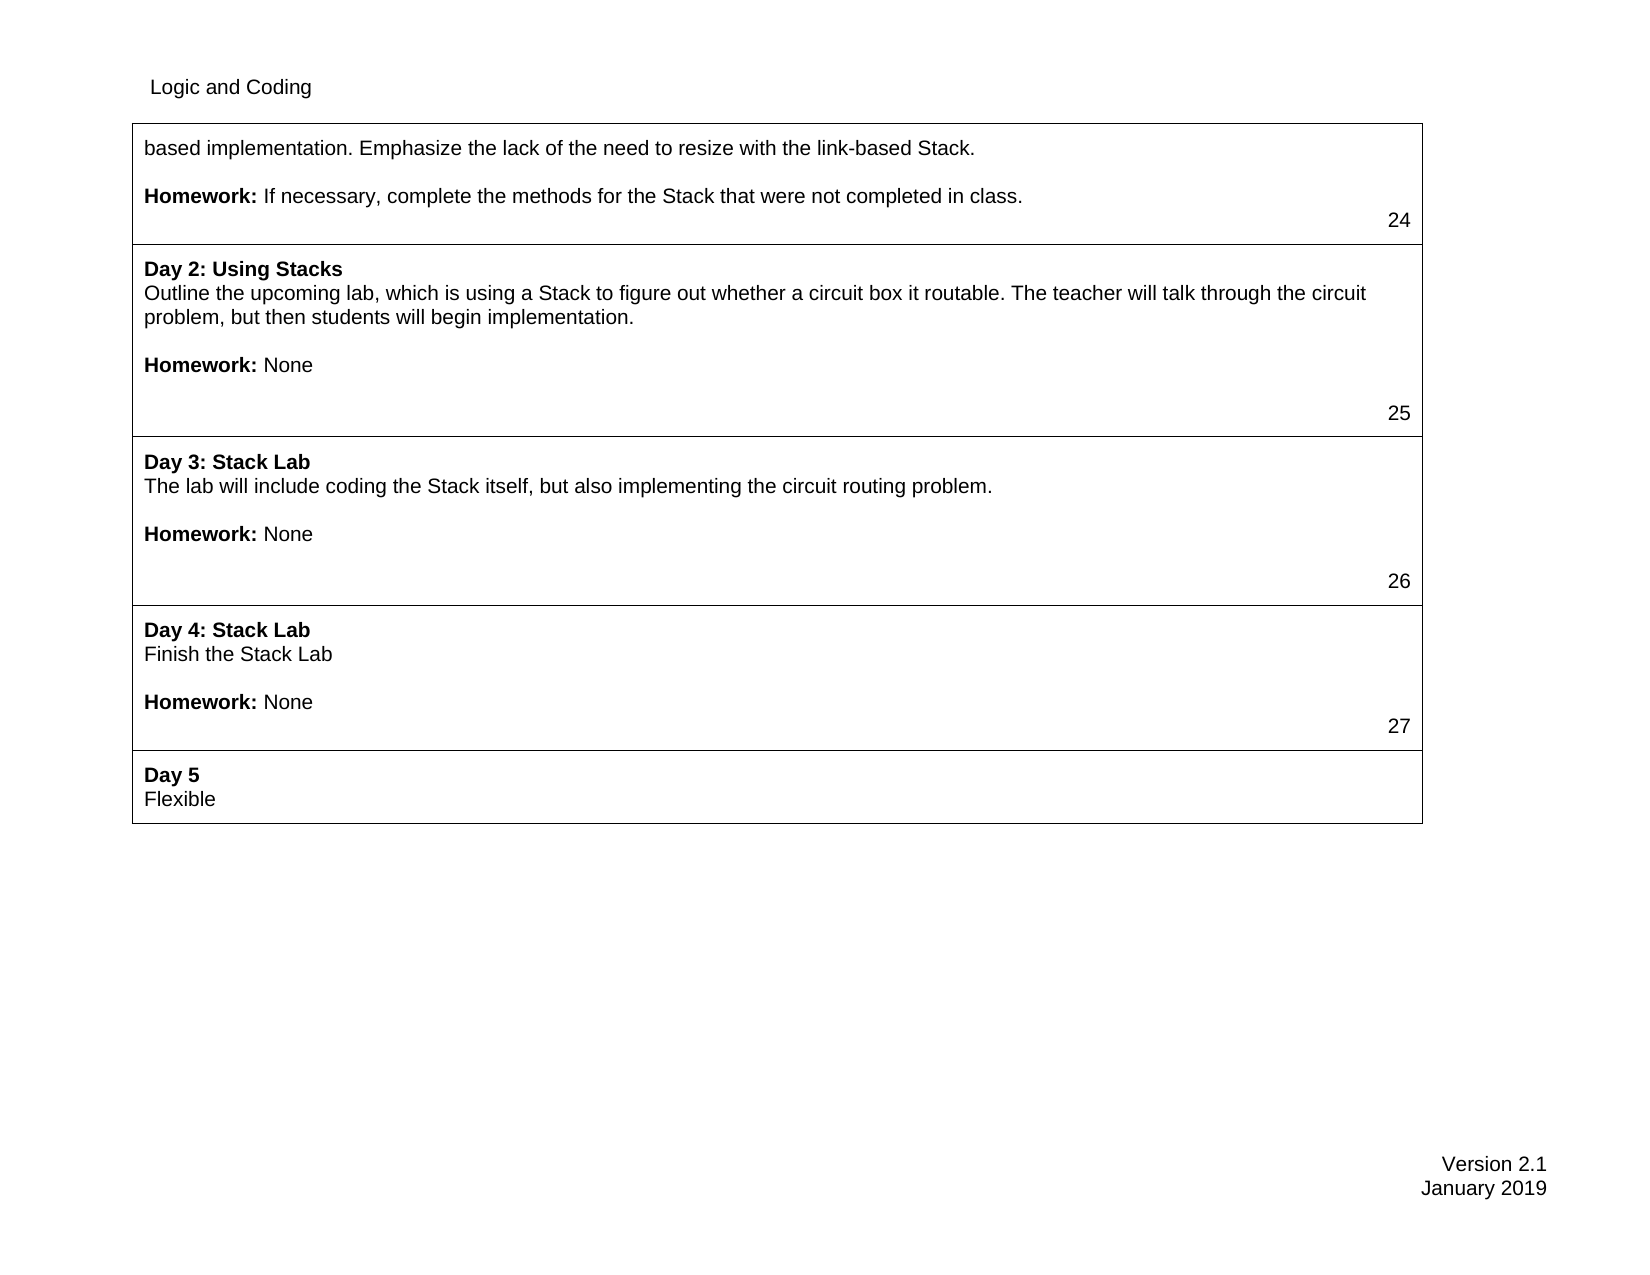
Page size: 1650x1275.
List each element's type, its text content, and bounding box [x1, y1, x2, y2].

table_cell Day 4: Stack Lab Finish the Stack Lab Homework: None 27 [133, 606, 1422, 750]
table_cell Day 3: Stack Lab The lab will include coding the Stack itself, but also implementing the circuit routing problem. Homework: None 26 [133, 437, 1422, 605]
table_cell Day 2: Using Stacks Outline the upcoming lab, which is using a Stack to figure out whether a circuit box it routable. The teacher will talk through the circuit problem, but then students will begin implementation. Homework: None 25 [133, 245, 1422, 436]
table_cell Day 5 Flexible [133, 751, 1422, 823]
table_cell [133, 124, 1422, 244]
